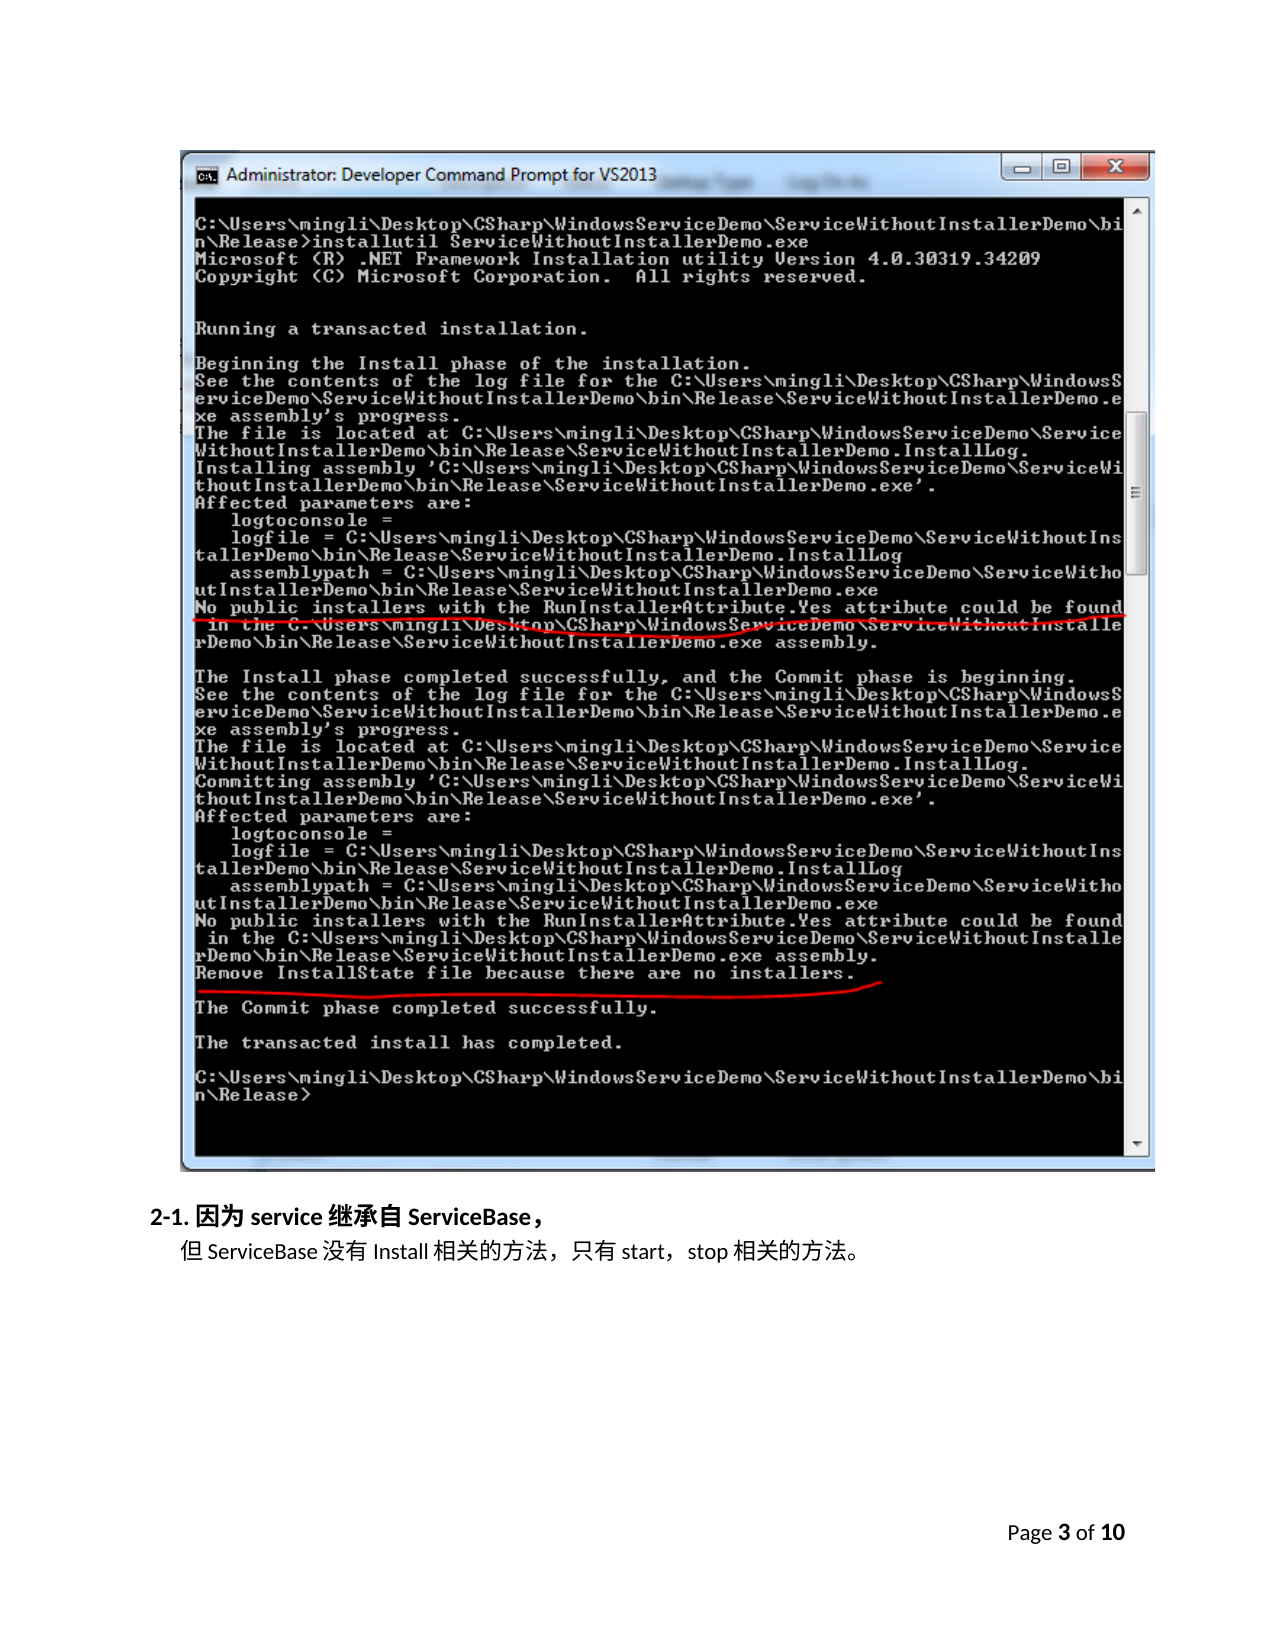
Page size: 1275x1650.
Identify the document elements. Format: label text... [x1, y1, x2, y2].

subtitle 因为service继承自ServiceBase， [150, 1196, 1125, 1233]
text 但ServiceBase没有Install相关的方法，只有start，stop相关的方法。 [150, 1233, 1125, 1266]
picture [180, 150, 1155, 1172]
